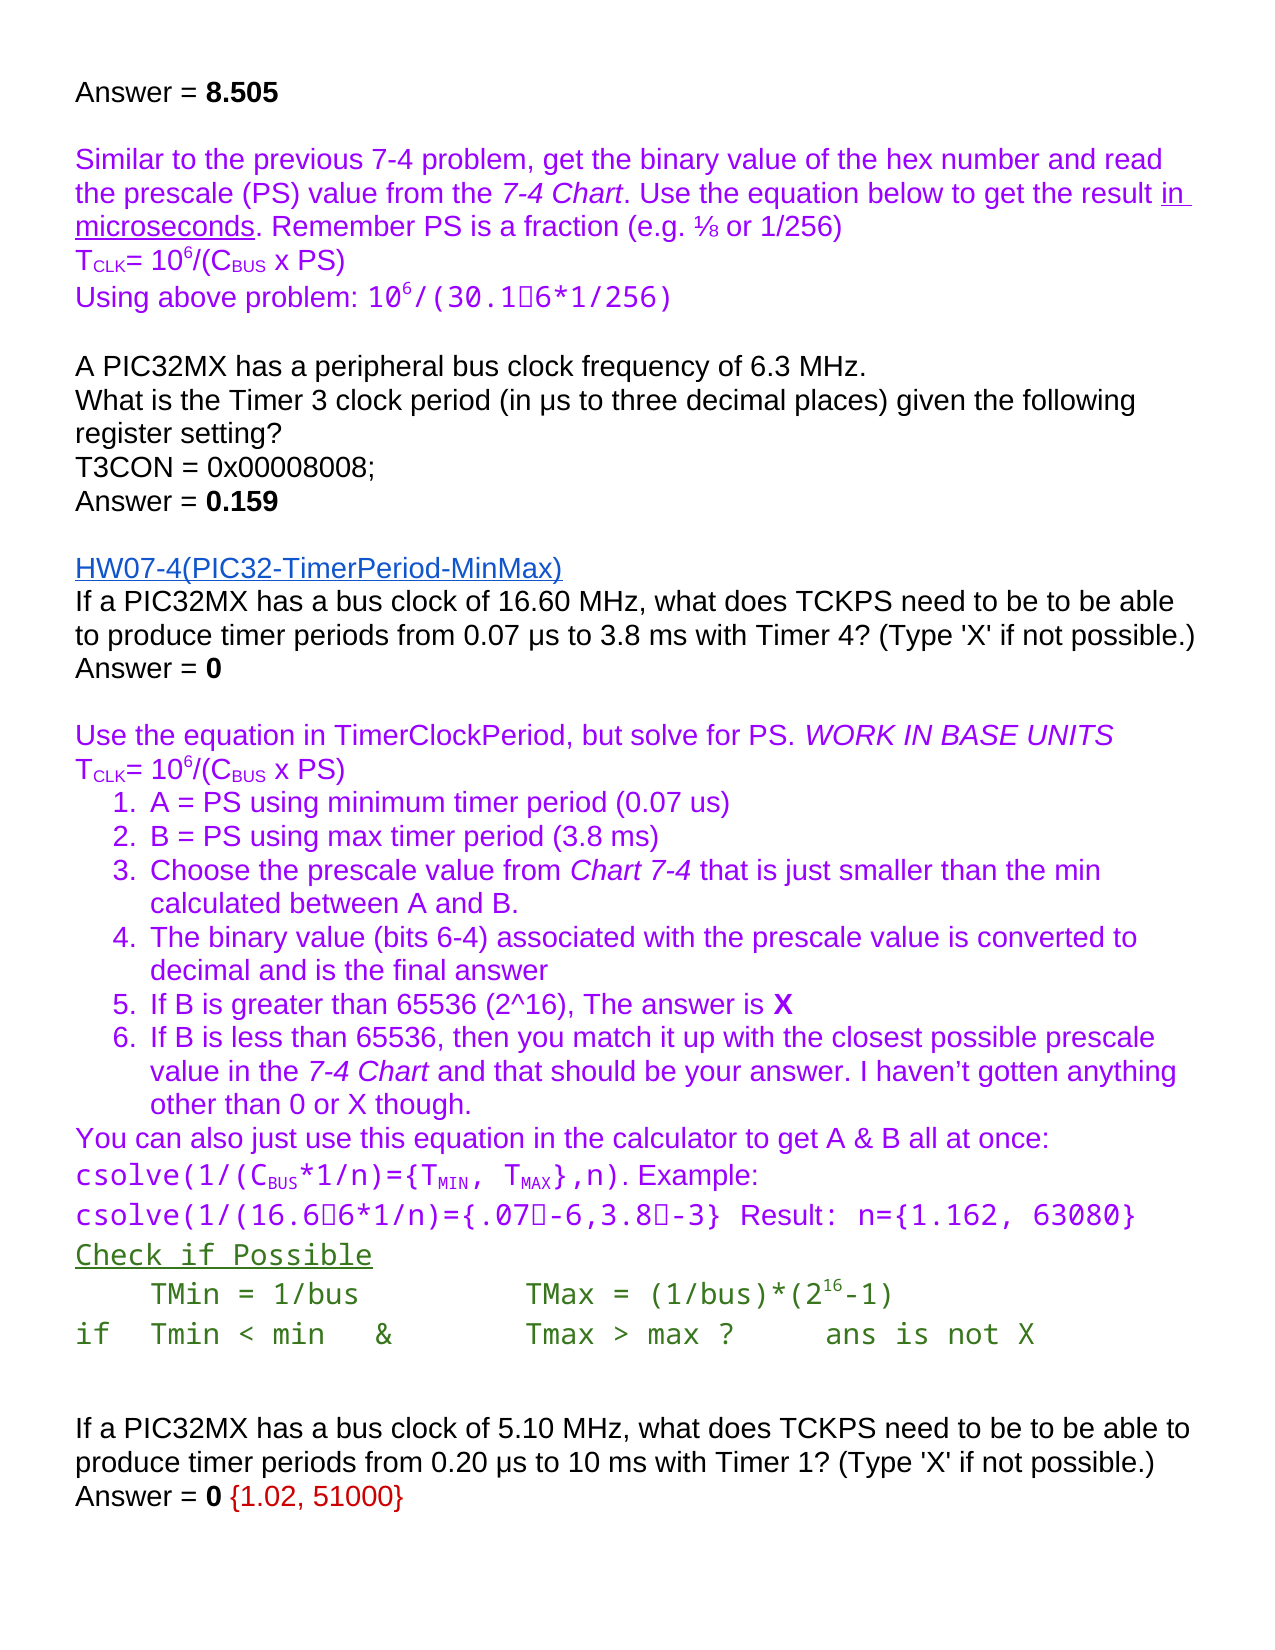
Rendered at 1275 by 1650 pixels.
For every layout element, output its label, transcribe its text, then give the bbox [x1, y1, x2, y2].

text Use the equation in TimerClockPeriod, but solve for PS. WORK IN BASE UNITS [75, 718, 1200, 752]
list Choose the prescale value from Chart 7-4 that is just smaller than the min calculated between A and B. [112, 853, 1200, 920]
text Answer = 8.505 [75, 75, 1200, 108]
text HW07-4(PIC32-TimerPeriod-MinMax) [75, 551, 1200, 584]
text If a PIC32MX has a bus clock of 5.10 MHz, what does TCKPS need to be to be able to produce timer periods from 0.20 μs to 10 ms with Timer 1? (Type 'X' if not possible.) [75, 1411, 1200, 1478]
list If B is less than 65536, then you match it up with the closest possible prescale value in the 7-4 Chart and that should be your answer. I haven’t gotten anything other than 0 or X though. [112, 1020, 1200, 1121]
text You can also just use this equation in the calculator to get A & B all at once: [75, 1121, 1200, 1154]
text TMin = 1/bus TMax = (1/bus)*(216-1) [75, 1273, 1200, 1313]
list If B is greater than 65536 (2^16), The answer is X [112, 987, 1200, 1020]
text A PIC32MX has a peripheral bus clock frequency of 6.3 MHz. [75, 349, 1200, 383]
text Similar to the previous 7-4 problem, get the binary value of the hex number and read the prescale (PS) value from the 7-4 Chart. Use the equation below to get the result in microseconds. Remember PS is a fraction (e.g. ⅛ or 1/256) [75, 142, 1200, 243]
list A = PS using minimum timer period (0.07 us) [112, 786, 1200, 819]
text csolve(1/(CBUS*1/n)={TMIN, TMAX},n). Example: csolve(1/(16.6🇪6*1/n)={.07🇪-6,3.8🇪-3} Result: n={1.162, 63080} [75, 1154, 1200, 1234]
text T3CON = 0x00008008; [75, 450, 1200, 484]
text if Tmin < min & Tmax > max ? ans is not X [75, 1313, 1200, 1353]
text Answer = 0 [75, 651, 1200, 685]
text Using above problem: 106/(30.1🇪6*1/256) [75, 276, 1200, 316]
text Answer = 0.159 [75, 484, 1200, 517]
list The binary value (bits 6-4) associated with the prescale value is converted to decimal and is the final answer [112, 920, 1200, 987]
text Check if Possible [75, 1234, 1200, 1273]
text If a PIC32MX has a bus clock of 16.60 MHz, what does TCKPS need to be to be able to produce timer periods from 0.07 μs to 3.8 ms with Timer 4? (Type 'X' if not possible.) [75, 584, 1200, 651]
list B = PS using max timer period (3.8 ms) [112, 819, 1200, 853]
text What is the Timer 3 clock period (in μs to three decimal places) given the following register setting? [75, 383, 1200, 450]
text TCLK= 106/(CBUS x PS) [75, 243, 1200, 276]
text TCLK= 106/(CBUS x PS) [75, 752, 1200, 786]
text Answer = 0 {1.02, 51000} [75, 1478, 1200, 1512]
